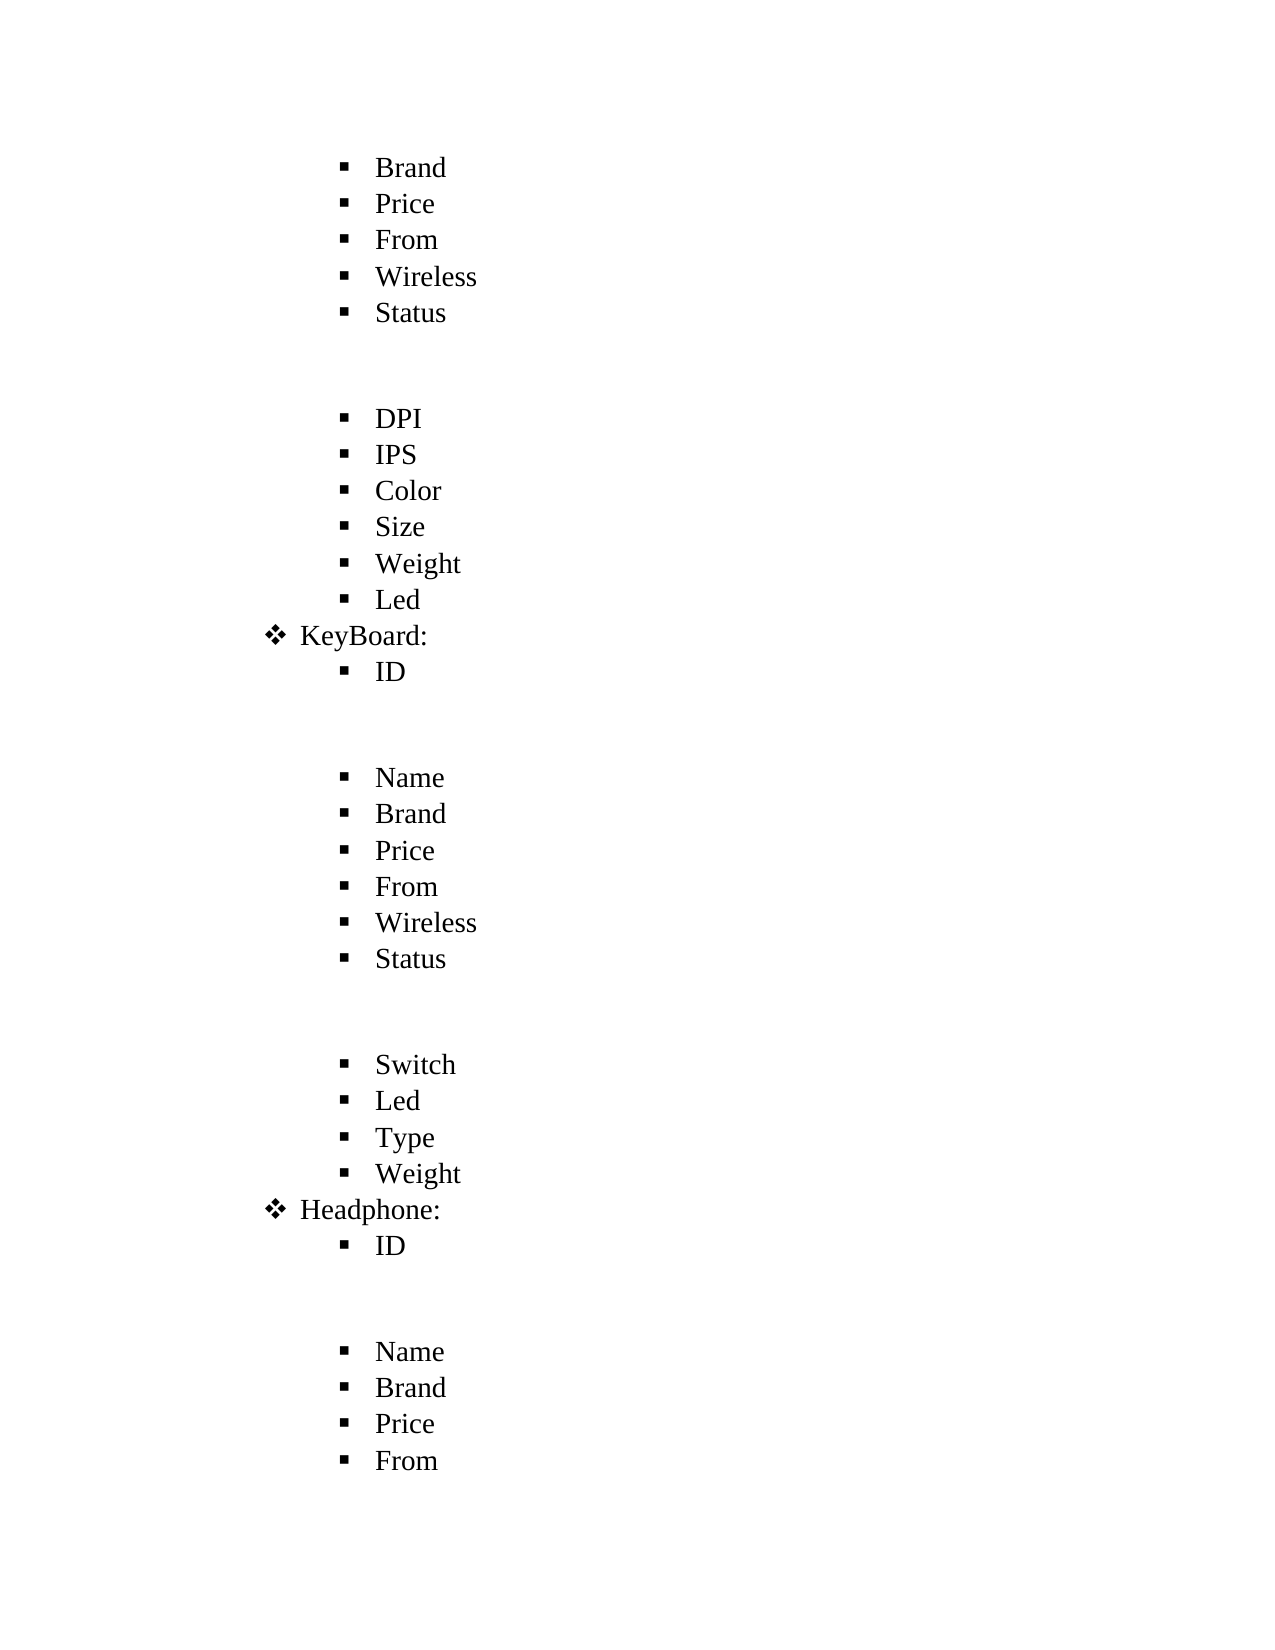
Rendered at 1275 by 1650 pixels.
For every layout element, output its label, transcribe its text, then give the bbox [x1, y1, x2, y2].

list DPI [337, 401, 1125, 434]
list Wireless [337, 259, 1125, 292]
list Brand [337, 1370, 1125, 1404]
list KeyBoard: [262, 618, 1125, 652]
list Status [337, 295, 1125, 329]
list Led [337, 1083, 1125, 1117]
list Price [337, 833, 1125, 866]
list Type [337, 1120, 1125, 1153]
list Name [337, 760, 1125, 794]
list Name [337, 1334, 1125, 1368]
list Weight [337, 1156, 1125, 1189]
list Weight [337, 546, 1125, 579]
list Headphone: [262, 1192, 1125, 1226]
list Price [337, 1407, 1125, 1440]
list From [337, 1443, 1125, 1477]
list IPS [337, 437, 1125, 471]
list From [337, 222, 1125, 256]
list Status [337, 941, 1125, 975]
list Color [337, 473, 1125, 507]
list Brand [337, 150, 1125, 184]
list Led [337, 582, 1125, 616]
list Size [337, 509, 1125, 543]
list ID [337, 1228, 1125, 1262]
list ID [337, 654, 1125, 688]
list Price [337, 186, 1125, 220]
list Wireless [337, 905, 1125, 939]
list Switch [337, 1047, 1125, 1081]
list From [337, 869, 1125, 903]
list Brand [337, 796, 1125, 830]
